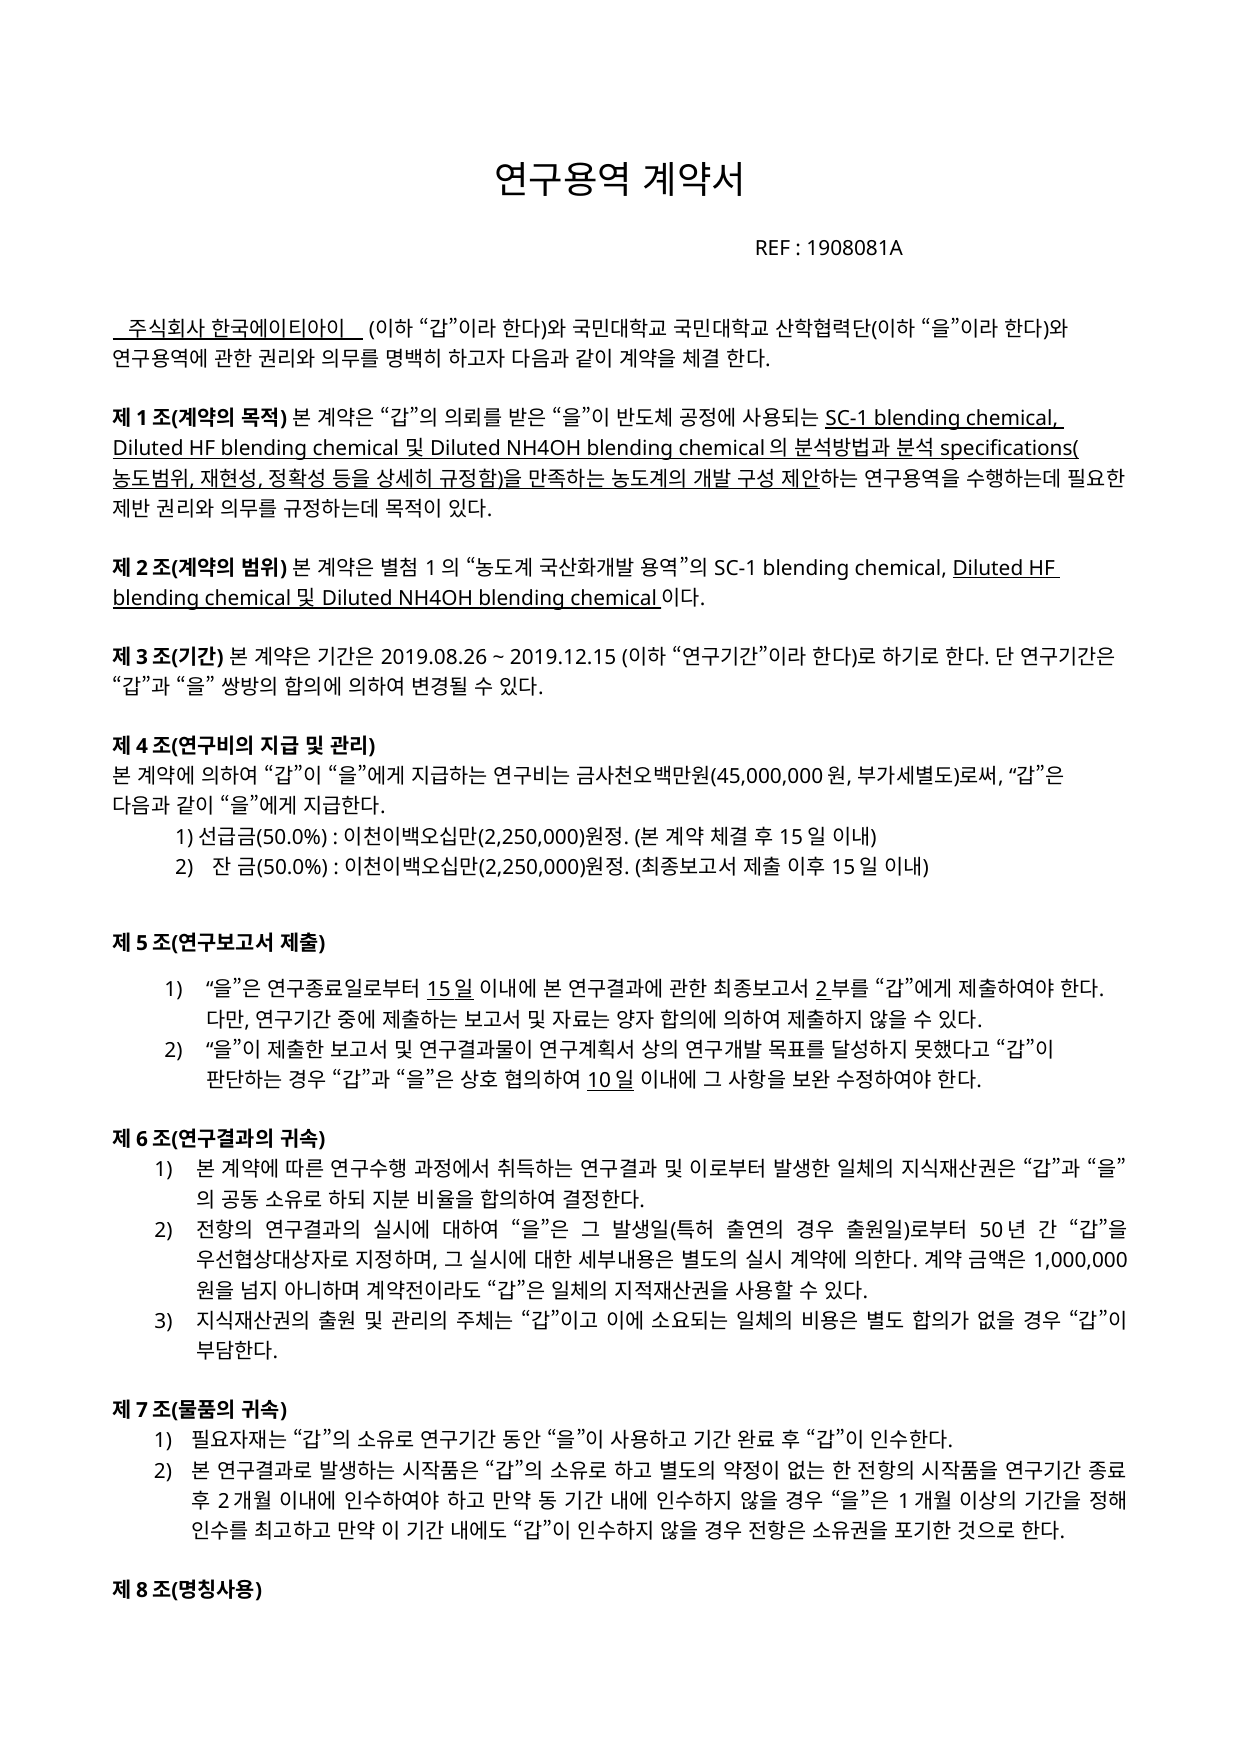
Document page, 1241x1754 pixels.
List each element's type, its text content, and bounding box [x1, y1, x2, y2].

text 제4조(연구비의 지급 및 관리) [112, 729, 1128, 759]
list “을”이 제출한 보고서 및 연구결과물이 연구계획서 상의 연구개발 목표를 달성하지 못했다고 “갑”이 판단하는 경우 “갑”과 “을”은 상호 협의하여 10일 이내에 그 사항을 보완 수정하여야 한다. [164, 1033, 1128, 1094]
text 제7조(물품의 귀속) [112, 1393, 1128, 1424]
text 본 계약에 의하여 “갑”이 “을”에게 지급하는 연구비는 금사천오백만원(45,000,000원, 부가세별도)로써, “갑”은 다음과 같이 “을”에게 지급한다. [112, 759, 1128, 820]
text 제1조(계약의 목적) 본 계약은 “갑”의 의뢰를 받은 “을”이 반도체 공정에 사용되는 SC-1 blending chemical, Diluted HF blending chemical 및 Diluted NH4OH blending chemical의 분석방법과 분석 specifications(농도범위, 재현성, 정확성 등을 상세히 규정함)을 만족하는 농도계의 개발 구성 제안하는 연구용역을 수행하는데 필요한 제반 권리와 의무를 규정하는데 목적이 있다. [112, 401, 1128, 522]
list “을”은 연구종료일로부터 15일 이내에 본 연구결과에 관한 최종보고서 2부를 “갑”에게 제출하여야 한다. 다만, 연구기간 중에 제출하는 보고서 및 자료는 양자 합의에 의하여 제출하지 않을 수 있다. [164, 973, 1128, 1033]
text 제8조(명칭사용) [112, 1573, 1128, 1604]
list 본 연구결과로 발생하는 시작품은 “갑”의 소유로 하고 별도의 약정이 없는 한 전항의 시작품을 연구기간 종료 후 2개월 이내에 인수하여야 하고 만약 동 기간 내에 인수하지 않을 경우 “을”은 1개월 이상의 기간을 정해 인수를 최고하고 만약 이 기간 내에도 “갑”이 인수하지 않을 경우 전항은 소유권을 포기한 것으로 한다. [154, 1454, 1128, 1545]
list 지식재산권의 출원 및 관리의 주체는 “갑”이고 이에 소요되는 일체의 비용은 별도 합의가 없을 경우 “갑”이 부담한다. [154, 1304, 1128, 1365]
list 필요자재는 “갑”의 소유로 연구기간 동안 “을”이 사용하고 기간 완료 후 “갑”이 인수한다. [154, 1424, 1128, 1454]
text REF : 1908081A [112, 233, 1128, 261]
list 잔 금(50.0%) : 이천이백오십만(2,250,000)원정. (최종보고서 제출 이후 15일 이내) [175, 850, 1128, 881]
list 본 계약에 따른 연구수행 과정에서 취득하는 연구결과 및 이로부터 발생한 일체의 지식재산권은 “갑”과 “을”의 공동 소유로 하되 지분 비율을 합의하여 결정한다. [154, 1153, 1128, 1213]
text 주식회사 한국에이티아이 (이하 “갑”이라 한다)와 국민대학교 국민대학교 산학협력단(이하 “을”이라 한다)와 연구용역에 관한 권리와 의무를 명백히 하고자 다음과 같이 계약을 체결 한다. [112, 312, 1128, 373]
text 제3조(기간) 본 계약은 기간은 2019.08.26 ~ 2019.12.15 (이하 “연구기간”이라 한다)로 하기로 한다. 단 연구기간은 “갑”과 “을” 쌍방의 합의에 의하여 변경될 수 있다. [112, 640, 1128, 701]
text 제6조(연구결과의 귀속) [112, 1122, 1128, 1153]
list 전항의 연구결과의 실시에 대하여 “을”은 그 발생일(특허 출연의 경우 출원일)로부터 50년 간 “갑”을 우선협상대상자로 지정하며, 그 실시에 대한 세부내용은 별도의 실시 계약에 의한다. 계약 금액은 1,000,000원을 넘지 아니하며 계약전이라도 “갑”은 일체의 지적재산권을 사용할 수 있다. [154, 1213, 1128, 1304]
text 연구용역 계약서 [112, 150, 1128, 204]
text 제2조(계약의 범위) 본 계약은 별첨 1의 “농도계 국산화개발 용역”의 SC-1 blending chemical, Diluted HF blending chemical 및 Diluted NH4OH blending chemical이다. [112, 551, 1128, 612]
text 제5조(연구보고서 제출) [112, 926, 1128, 956]
text 1) 선급금(50.0%) : 이천이백오십만(2,250,000)원정. (본 계약 체결 후 15일 이내) [112, 820, 1128, 850]
